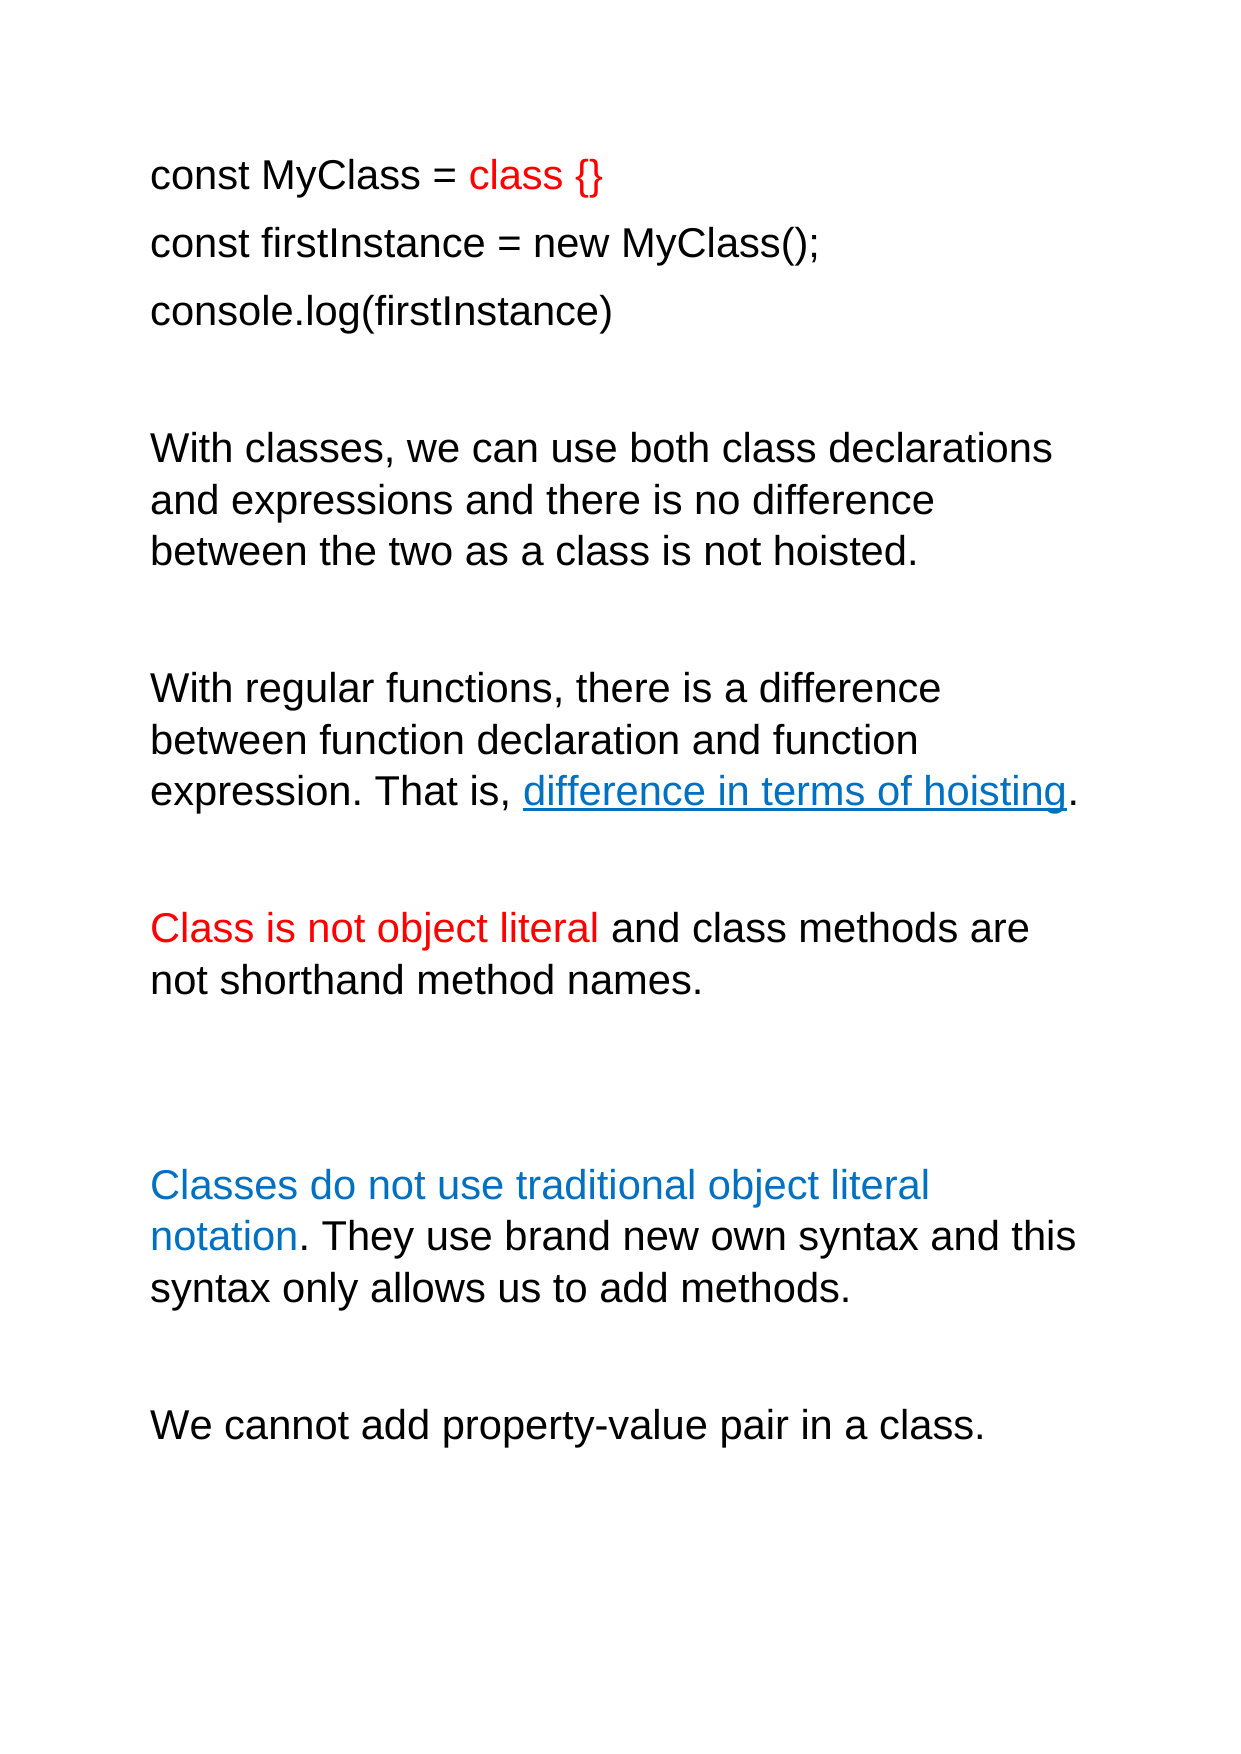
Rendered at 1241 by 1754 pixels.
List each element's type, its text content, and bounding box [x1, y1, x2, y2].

text With classes, we can use both class declarations and expressions and there is no difference between the two as a class is not hoisted. [150, 423, 1090, 574]
text With regular functions, there is a difference between function declaration and function expression. That is, difference in terms of hoisting. [150, 663, 1090, 814]
text const firstInstance = new MyClass(); [150, 218, 1090, 266]
text Classes do not use traditional object literal notation. They use brand new own syntax and this syntax only allows us to add methods. [150, 1160, 1090, 1311]
text const MyClass = class {} [150, 150, 1090, 198]
text console.log(firstInstance) [150, 287, 1090, 334]
text Class is not object literal and class methods are not shorthand method names. [150, 903, 1090, 1003]
text We cannot add property-value pair in a class. [150, 1400, 1090, 1448]
